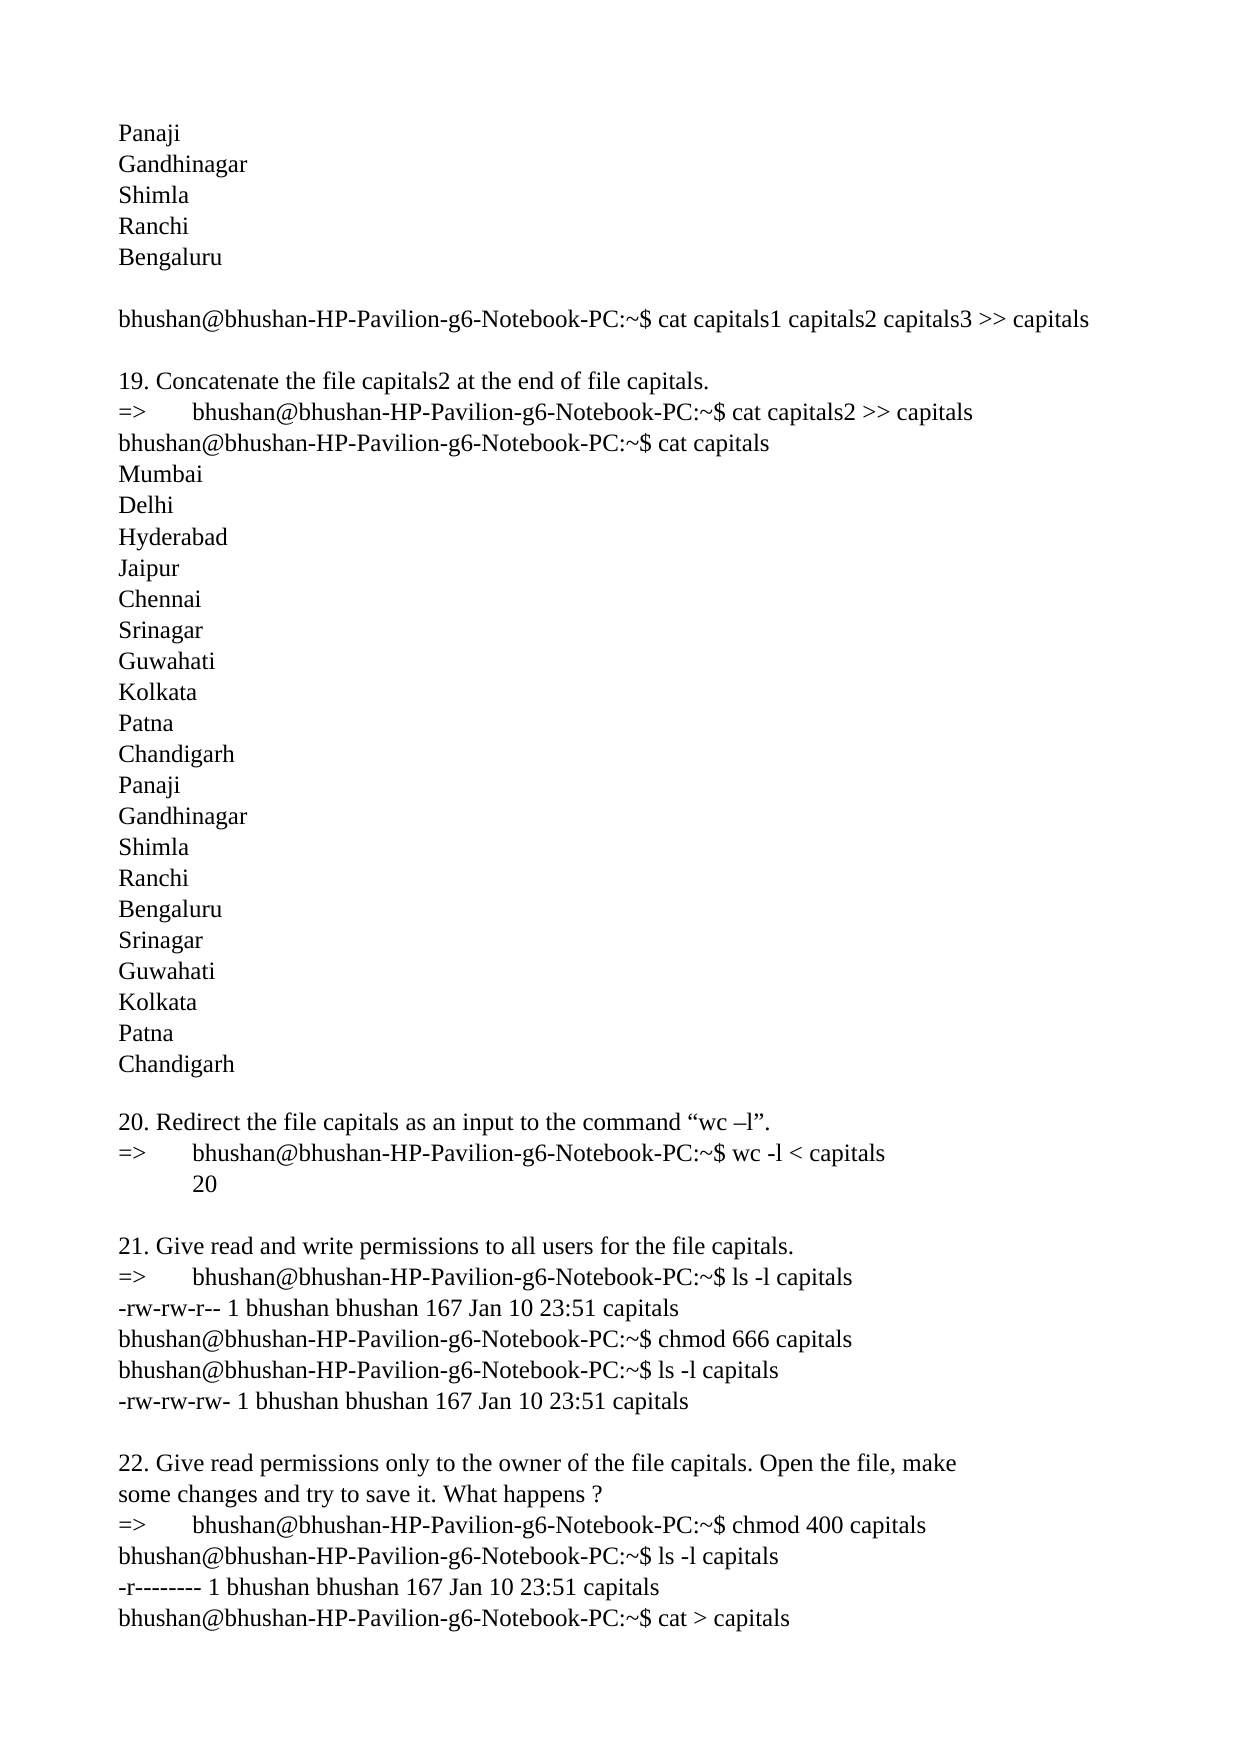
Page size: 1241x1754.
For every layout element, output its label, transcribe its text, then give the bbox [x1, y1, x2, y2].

text 20 [118, 1169, 1122, 1197]
text -rw-rw-rw- 1 bhushan bhushan 167 Jan 10 23:51 capitals [118, 1386, 1122, 1415]
text Patna [118, 708, 1122, 737]
text Guwahati [118, 646, 1122, 674]
text Shimla [118, 832, 1122, 861]
text 22. Give read permissions only to the owner of the file capitals. Open the file, make [118, 1448, 1122, 1477]
text Mumbai [118, 459, 1122, 488]
text 19. Concatenate the file capitals2 at the end of file capitals. [118, 366, 1122, 395]
text => bhushan@bhushan-HP-Pavilion-g6-Notebook-PC:~$ cat capitals2 >> capitals [118, 397, 1122, 426]
text Kolkata [118, 677, 1122, 706]
text some changes and try to save it. What happens ? [118, 1479, 1122, 1508]
text Jaipur [118, 553, 1122, 581]
text Srinagar [118, 615, 1122, 643]
text bhushan@bhushan-HP-Pavilion-g6-Notebook-PC:~$ cat capitals [118, 428, 1122, 457]
text Bengaluru [118, 242, 1122, 271]
text bhushan@bhushan-HP-Pavilion-g6-Notebook-PC:~$ ls -l capitals [118, 1355, 1122, 1384]
text Patna [118, 1018, 1122, 1047]
text 21. Give read and write permissions to all users for the file capitals. [118, 1231, 1122, 1259]
text -r-------- 1 bhushan bhushan 167 Jan 10 23:51 capitals [118, 1572, 1122, 1601]
text Ranchi [118, 211, 1122, 240]
text 20. Redirect the file capitals as an input to the command “wc –l”. [118, 1107, 1122, 1135]
text => bhushan@bhushan-HP-Pavilion-g6-Notebook-PC:~$ ls -l capitals [118, 1262, 1122, 1291]
text bhushan@bhushan-HP-Pavilion-g6-Notebook-PC:~$ chmod 666 capitals [118, 1324, 1122, 1353]
text bhushan@bhushan-HP-Pavilion-g6-Notebook-PC:~$ cat capitals1 capitals2 capitals3 >> capitals [118, 304, 1122, 333]
text -rw-rw-r-- 1 bhushan bhushan 167 Jan 10 23:51 capitals [118, 1293, 1122, 1322]
text Guwahati [118, 956, 1122, 985]
text Kolkata [118, 987, 1122, 1016]
text Chennai [118, 584, 1122, 612]
text Chandigarh [118, 739, 1122, 768]
text bhushan@bhushan-HP-Pavilion-g6-Notebook-PC:~$ cat > capitals [118, 1603, 1122, 1632]
text Gandhinagar [118, 801, 1122, 830]
text Gandhinagar [118, 149, 1122, 178]
text Chandigarh [118, 1049, 1122, 1078]
text Bengaluru [118, 894, 1122, 923]
text Ranchi [118, 863, 1122, 892]
text Delhi [118, 491, 1122, 519]
text bhushan@bhushan-HP-Pavilion-g6-Notebook-PC:~$ ls -l capitals [118, 1541, 1122, 1570]
text => bhushan@bhushan-HP-Pavilion-g6-Notebook-PC:~$ chmod 400 capitals [118, 1510, 1122, 1539]
text Hyderabad [118, 522, 1122, 550]
text Panaji [118, 770, 1122, 799]
text Srinagar [118, 925, 1122, 954]
text Shimla [118, 180, 1122, 209]
text Panaji [118, 118, 1122, 147]
text => bhushan@bhushan-HP-Pavilion-g6-Notebook-PC:~$ wc -l < capitals [118, 1138, 1122, 1166]
